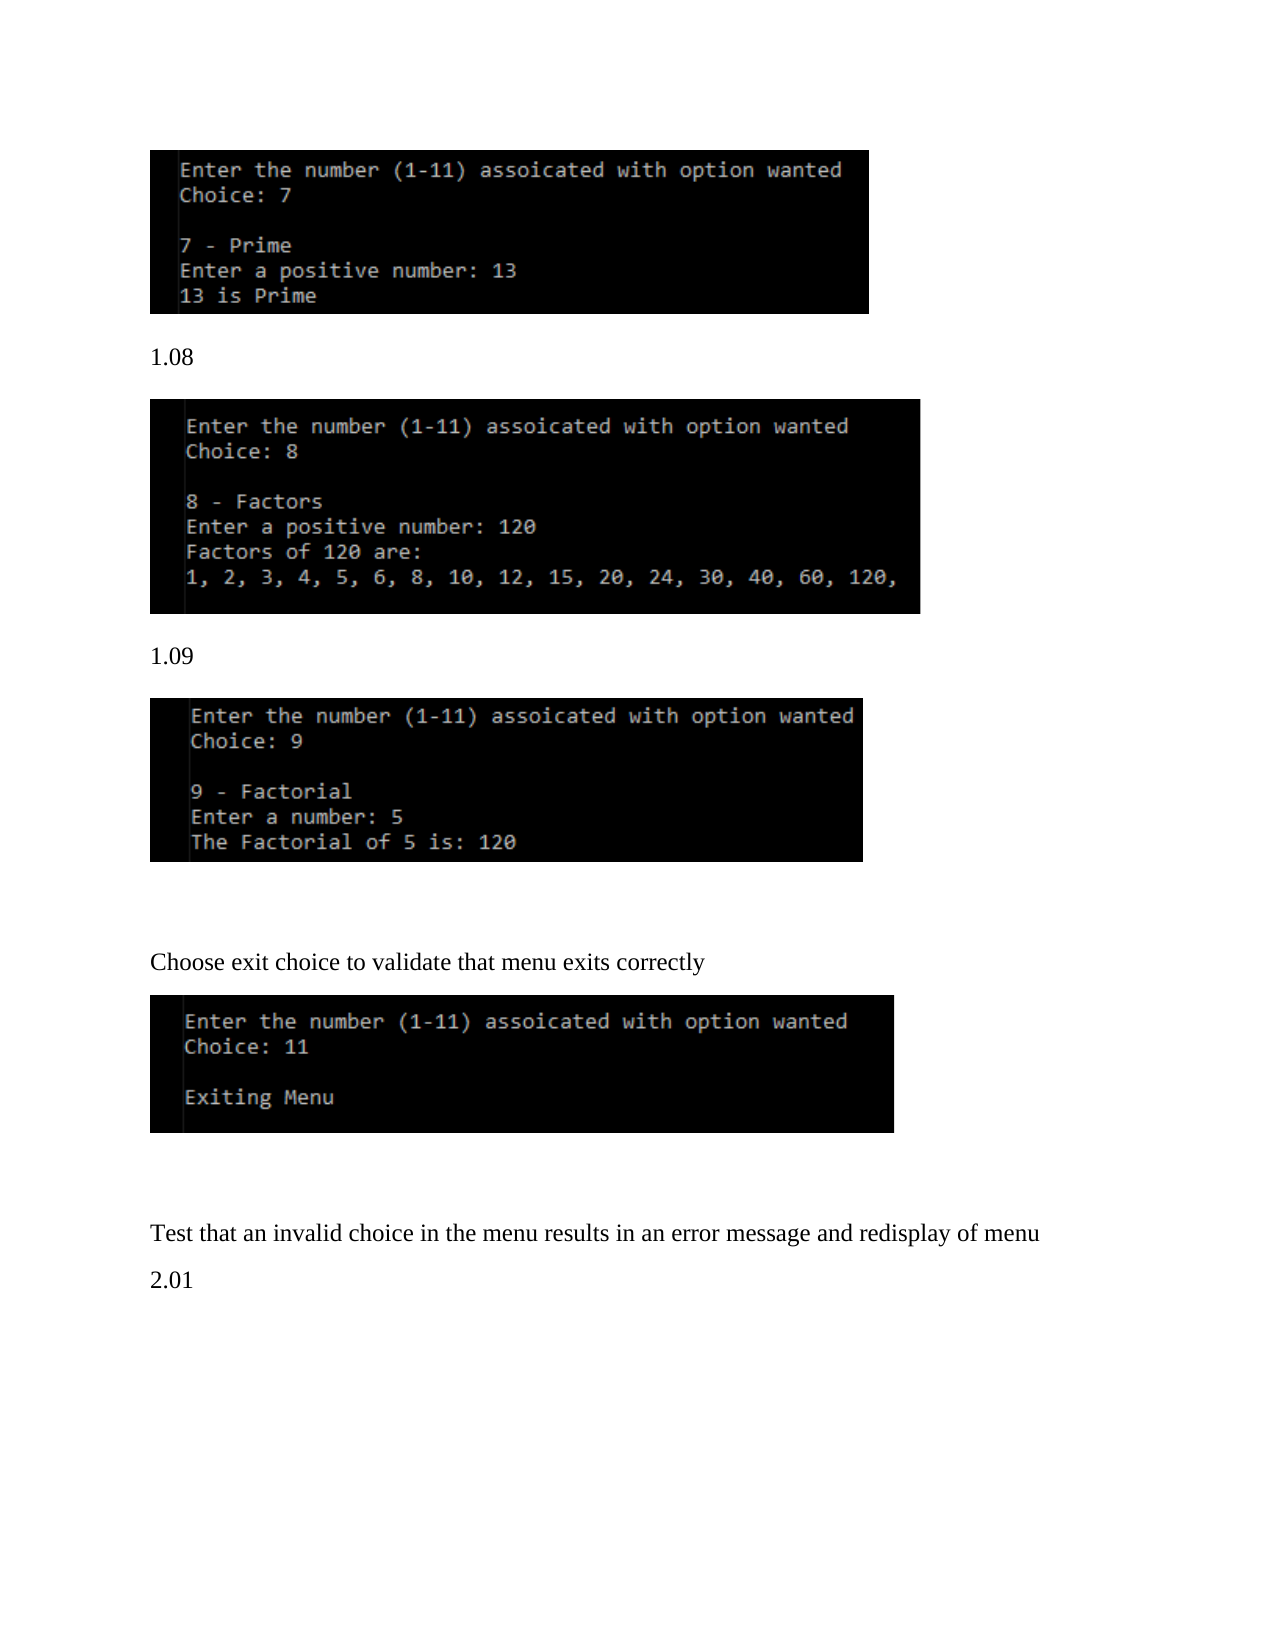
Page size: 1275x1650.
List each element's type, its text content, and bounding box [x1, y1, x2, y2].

picture [150, 399, 921, 614]
picture [150, 698, 863, 862]
text Choose exit choice to validate that menu exits correctly [150, 947, 1125, 976]
picture [150, 150, 869, 314]
picture [150, 995, 895, 1133]
text 2.01 [150, 1265, 1125, 1294]
text 1.09 [150, 641, 1125, 670]
text 1.08 [150, 342, 1125, 370]
text Test that an invalid choice in the menu results in an error message and redisplay of menu [150, 1218, 1125, 1246]
